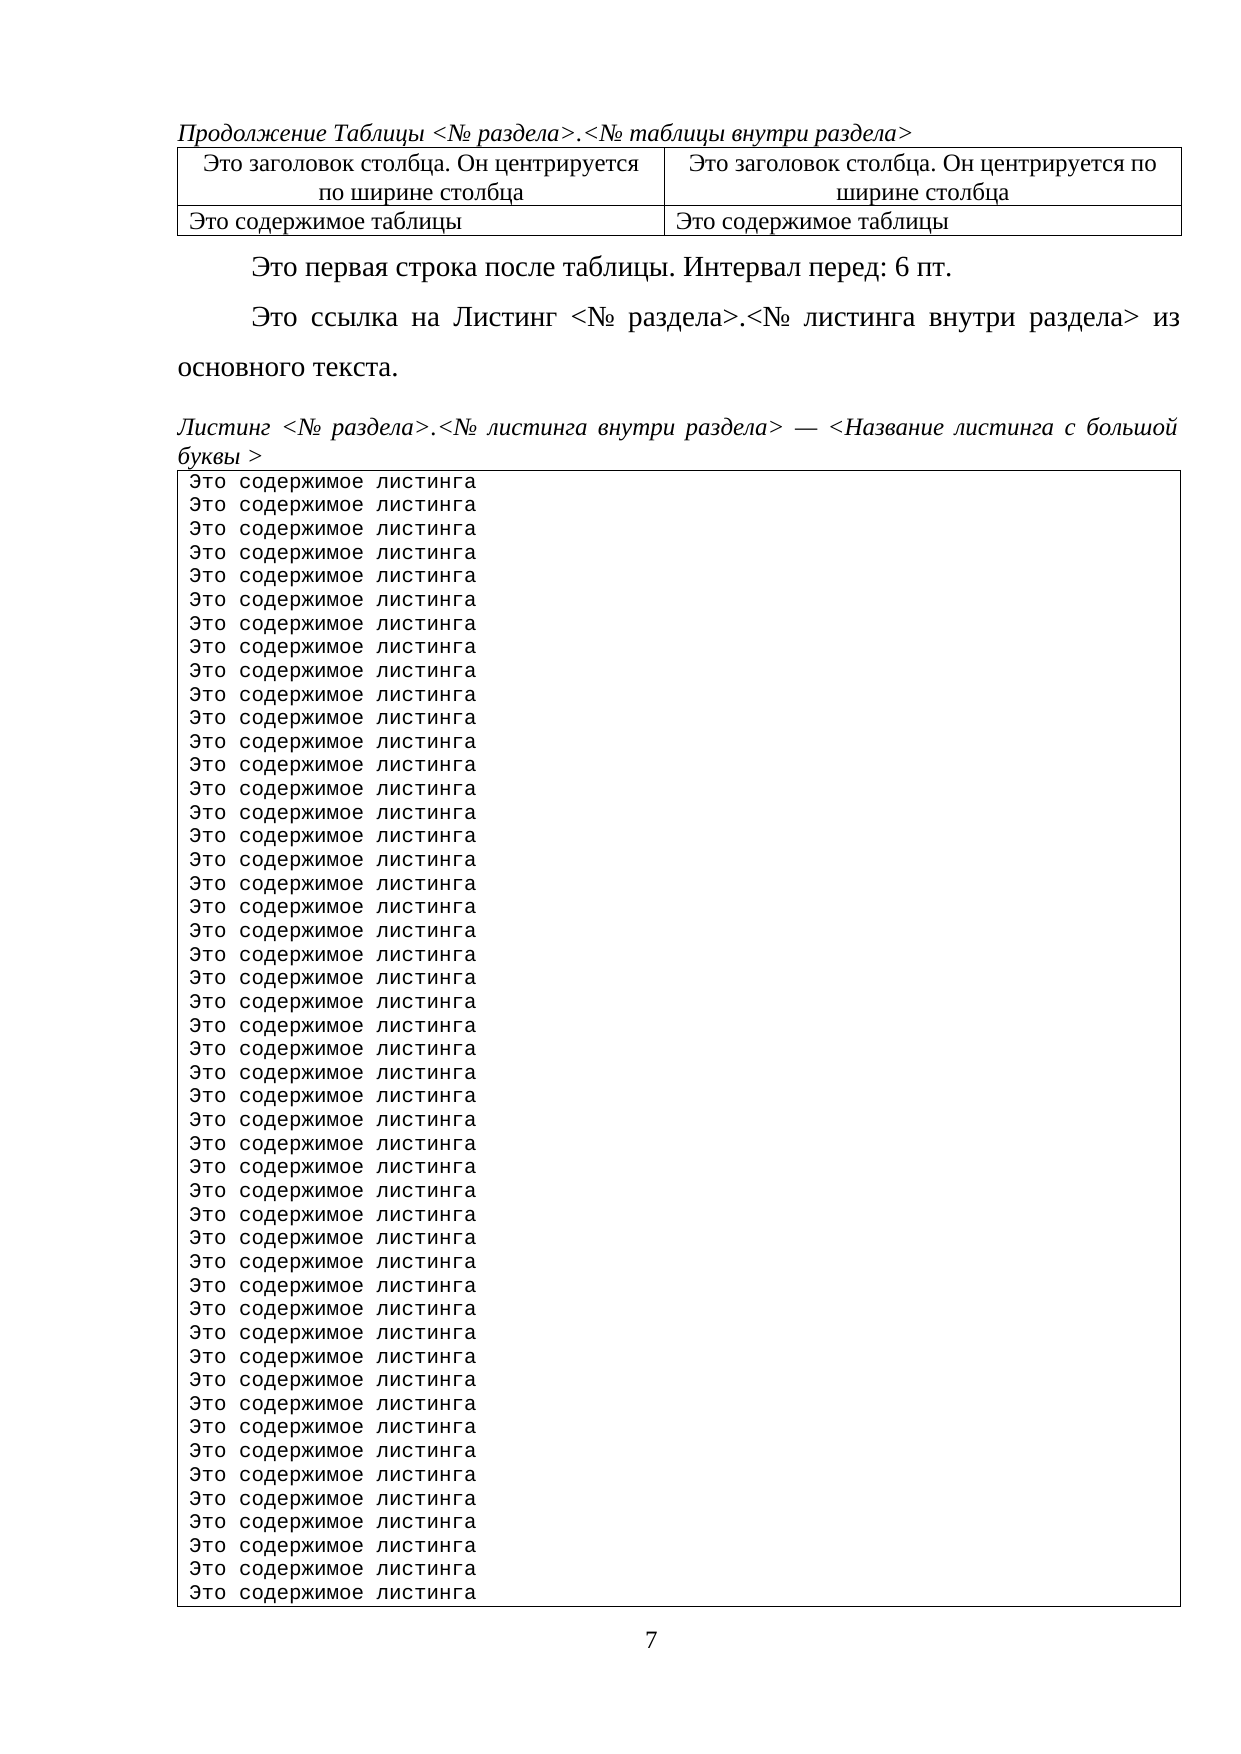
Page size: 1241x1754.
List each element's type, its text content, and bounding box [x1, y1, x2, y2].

text Это первая строка после таблицы. Интервал перед: 6 пт. [177, 249, 1181, 282]
table_cell Это содержимое таблицы [665, 206, 1181, 235]
table_cell Это содержимое таблицы [178, 206, 664, 235]
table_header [178, 471, 1180, 1606]
table_header Это заголовок столбца. Он центрируется по ширине столбца [178, 148, 664, 205]
table_header Это заголовок столбца. Он центрируется по ширине столбца [665, 148, 1181, 205]
text Листинг <№ раздела>.<№ листинга внутри раздела> — <Название листинга с большой буквы > [177, 412, 1181, 470]
text Продолжение Таблицы <№ раздела>.<№ таблицы внутри раздела> [177, 118, 1181, 147]
text Это ссылка на Листинг <№ раздела>.<№ листинга внутри раздела> из основного текста. [177, 299, 1181, 383]
